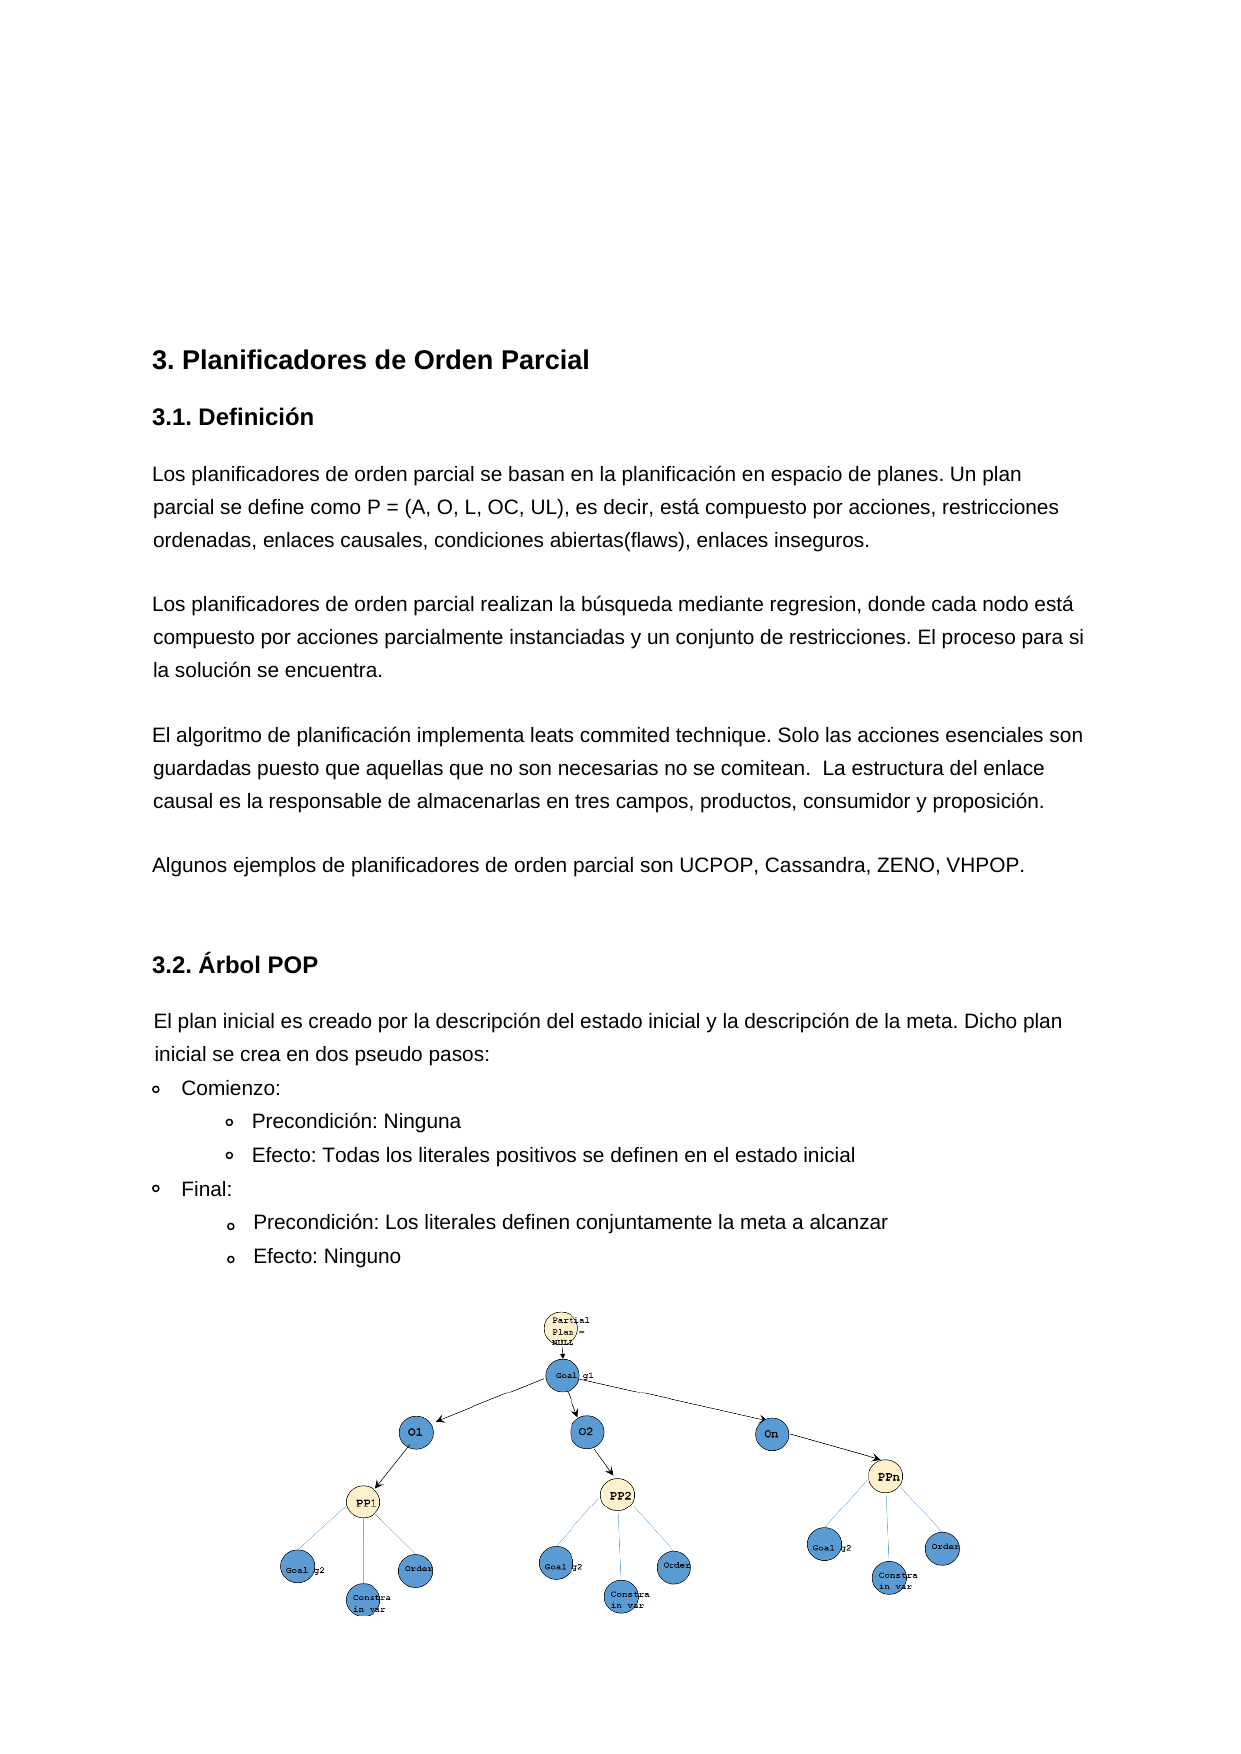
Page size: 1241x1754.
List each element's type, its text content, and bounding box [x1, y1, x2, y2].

text Final: [153, 1176, 1088, 1200]
subtitle 3.2. Árbol POP [152, 951, 1088, 978]
text Efecto: Ninguno [153, 1243, 1088, 1267]
subtitle 3.1. Definición [152, 403, 1088, 431]
text El algoritmo de planificación implementa leats commited technique. Solo las acciones esenciales son guardadas puesto que aquellas que no son necesarias no se comitean. La estructura del enlace causal es la responsable de almacenarlas en tres campos, productos, consumidor y proposición. [152, 722, 1086, 812]
text Precondición: Los literales definen conjuntamente la meta a alcanzar [153, 1210, 1088, 1234]
text Los planificadores de orden parcial realizan la búsqueda mediante regresion, donde cada nodo está compuesto por acciones parcialmente instanciadas y un conjunto de restricciones. El proceso para si la solución se encuentra. [152, 592, 1086, 682]
picture [274, 1278, 965, 1616]
text Algunos ejemplos de planificadores de orden parcial son UCPOP, Cassandra, ZENO, VHPOP. [152, 853, 1086, 877]
text Los planificadores de orden parcial se basan en la planificación en espacio de planes. Un plan parcial se define como P = (A, O, L, OC, UL), es decir, está compuesto por acciones, restricciones ordenadas, enlaces causales, condiciones abiertas(flaws), enlaces inseguros. [152, 462, 1086, 552]
subtitle 3. Planificadores de Orden Parcial [152, 344, 1088, 376]
text Comienzo: [153, 1076, 1088, 1100]
text Efecto: Todas los literales positivos se definen en el estado inicial [153, 1143, 1088, 1167]
text Precondición: Ninguna [153, 1109, 1088, 1133]
text El plan inicial es creado por la descripción del estado inicial y la descripción de la meta. Dicho plan inicial se crea en dos pseudo pasos: [153, 1009, 1088, 1066]
